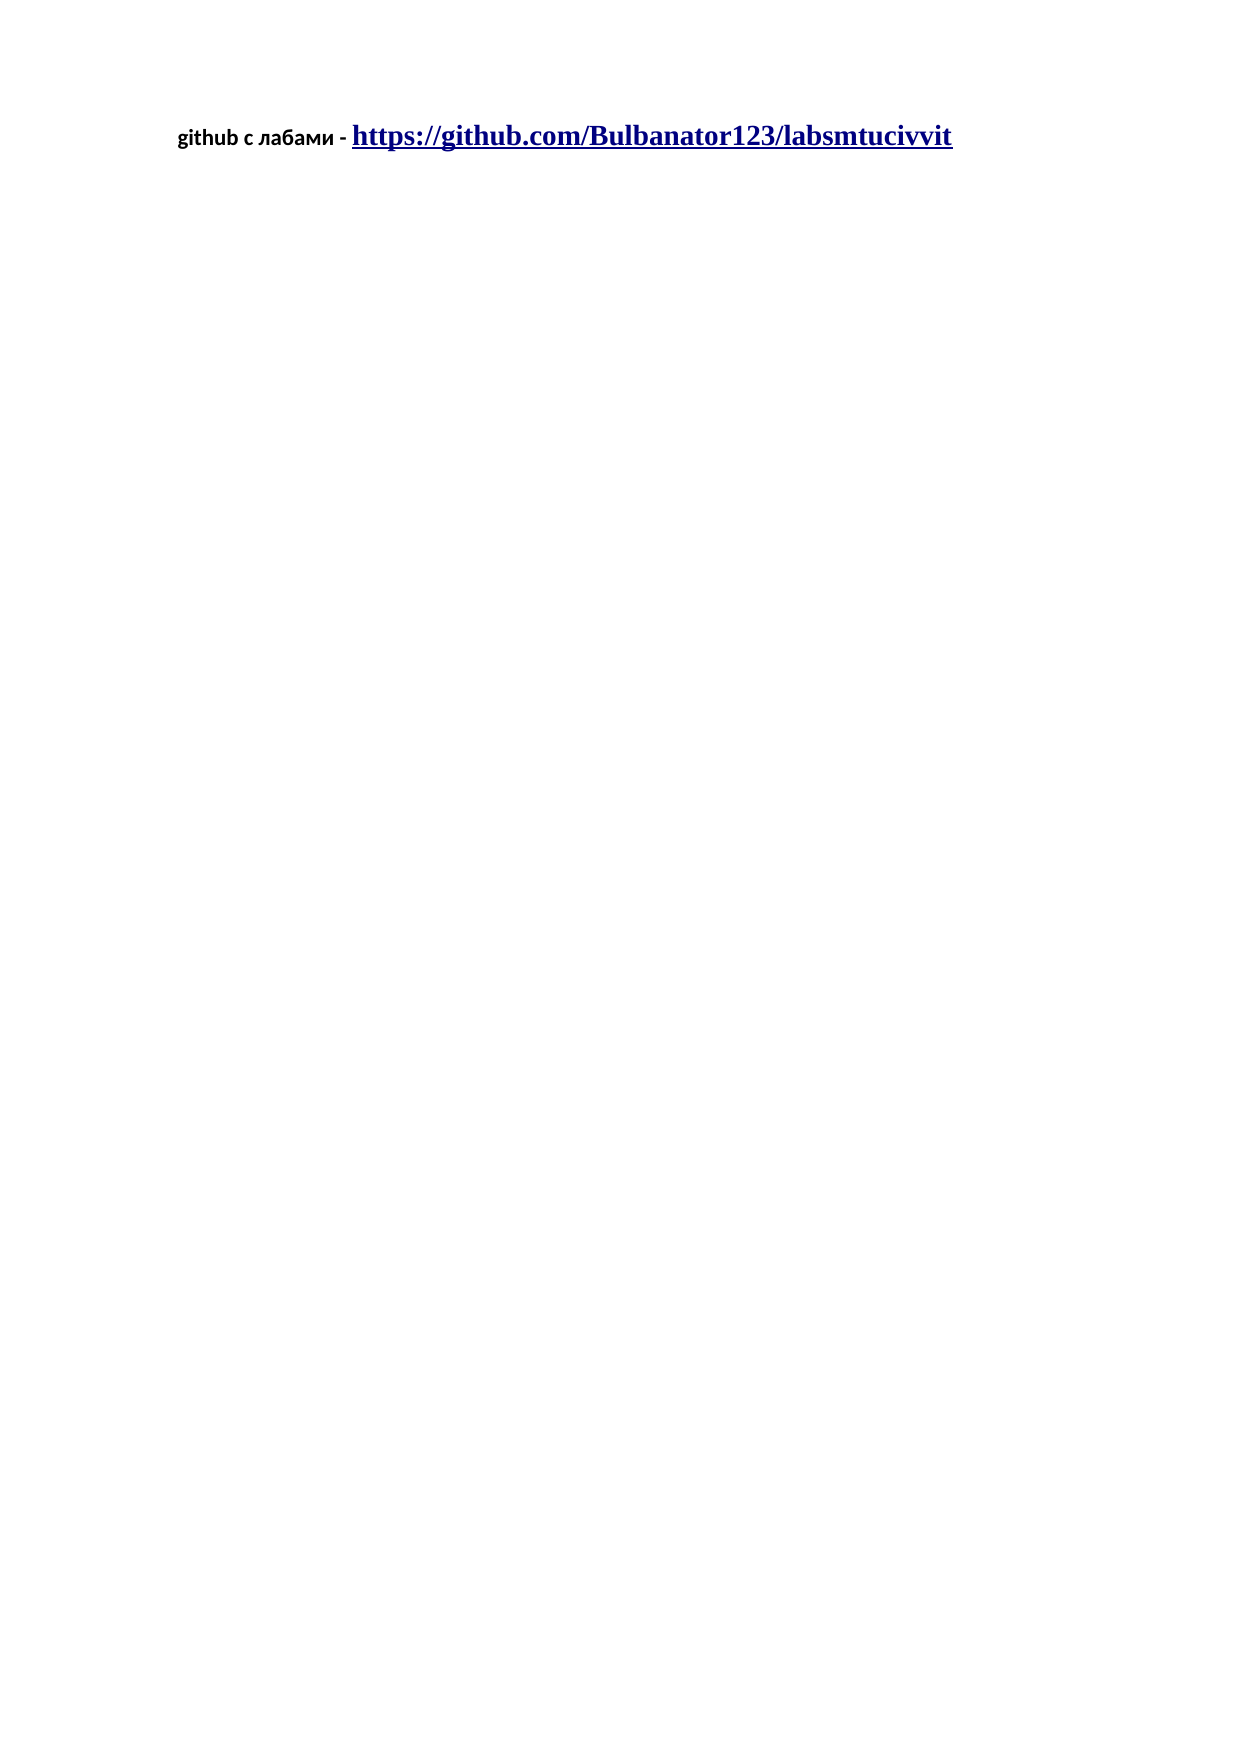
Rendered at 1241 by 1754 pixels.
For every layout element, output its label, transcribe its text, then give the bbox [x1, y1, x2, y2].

text github с лабами - https://github.com/Bulbanator123/labsmtucivvit [177, 118, 1152, 152]
